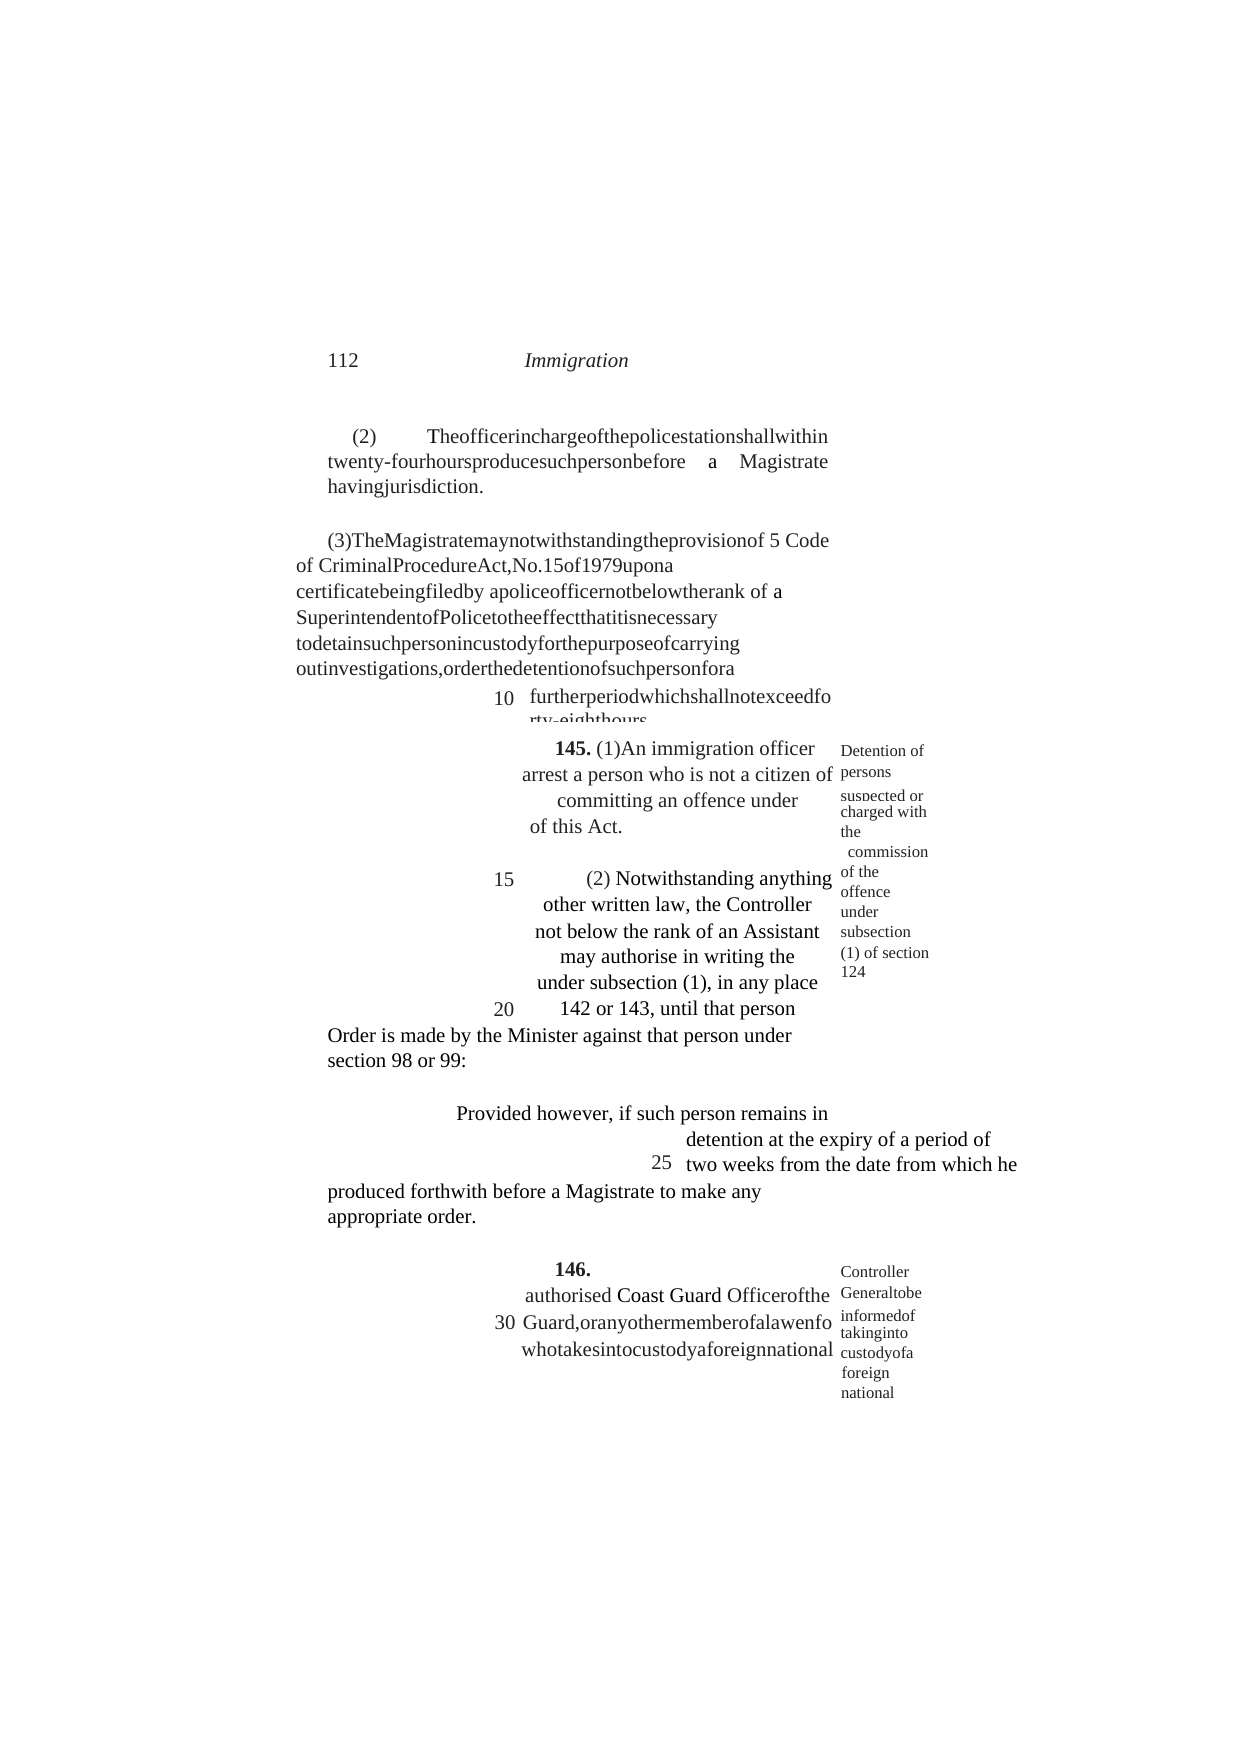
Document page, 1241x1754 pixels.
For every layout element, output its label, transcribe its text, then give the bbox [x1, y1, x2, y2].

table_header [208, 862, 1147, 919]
text produced forthwith before a Magistrate to make any appropriate order. [327, 1179, 835, 1228]
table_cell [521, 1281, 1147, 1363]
text Order is made by the Minister against that person under section 98 or 99: [327, 1023, 835, 1072]
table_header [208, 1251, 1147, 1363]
text commission [150, 842, 928, 861]
text (3)TheMagistratemaynotwithstandingtheprovisionof 5 Code of CriminalProcedureAct,No.15of1979upona certificatebeingfiledby apoliceofficernotbelowtherank of a SuperintendentofPolicetotheeffectthatitisnecessary todetainsuchpersonincustodyforthepurposeofcarrying outinvestigations,orderthedetentionofsuchpersonfora [296, 528, 835, 680]
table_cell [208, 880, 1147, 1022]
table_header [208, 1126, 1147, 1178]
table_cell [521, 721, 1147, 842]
text foreign national [825, 1363, 910, 1402]
text 112 Immigration [327, 348, 1090, 372]
text Provided however, if such person remains in [150, 1101, 828, 1125]
text (2) Theofficerinchargeofthepolicestationshallwithin twenty-fourhoursproducesuchpersonbefore a Magistrate havingjurisdiction. [327, 424, 828, 498]
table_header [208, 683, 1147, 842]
